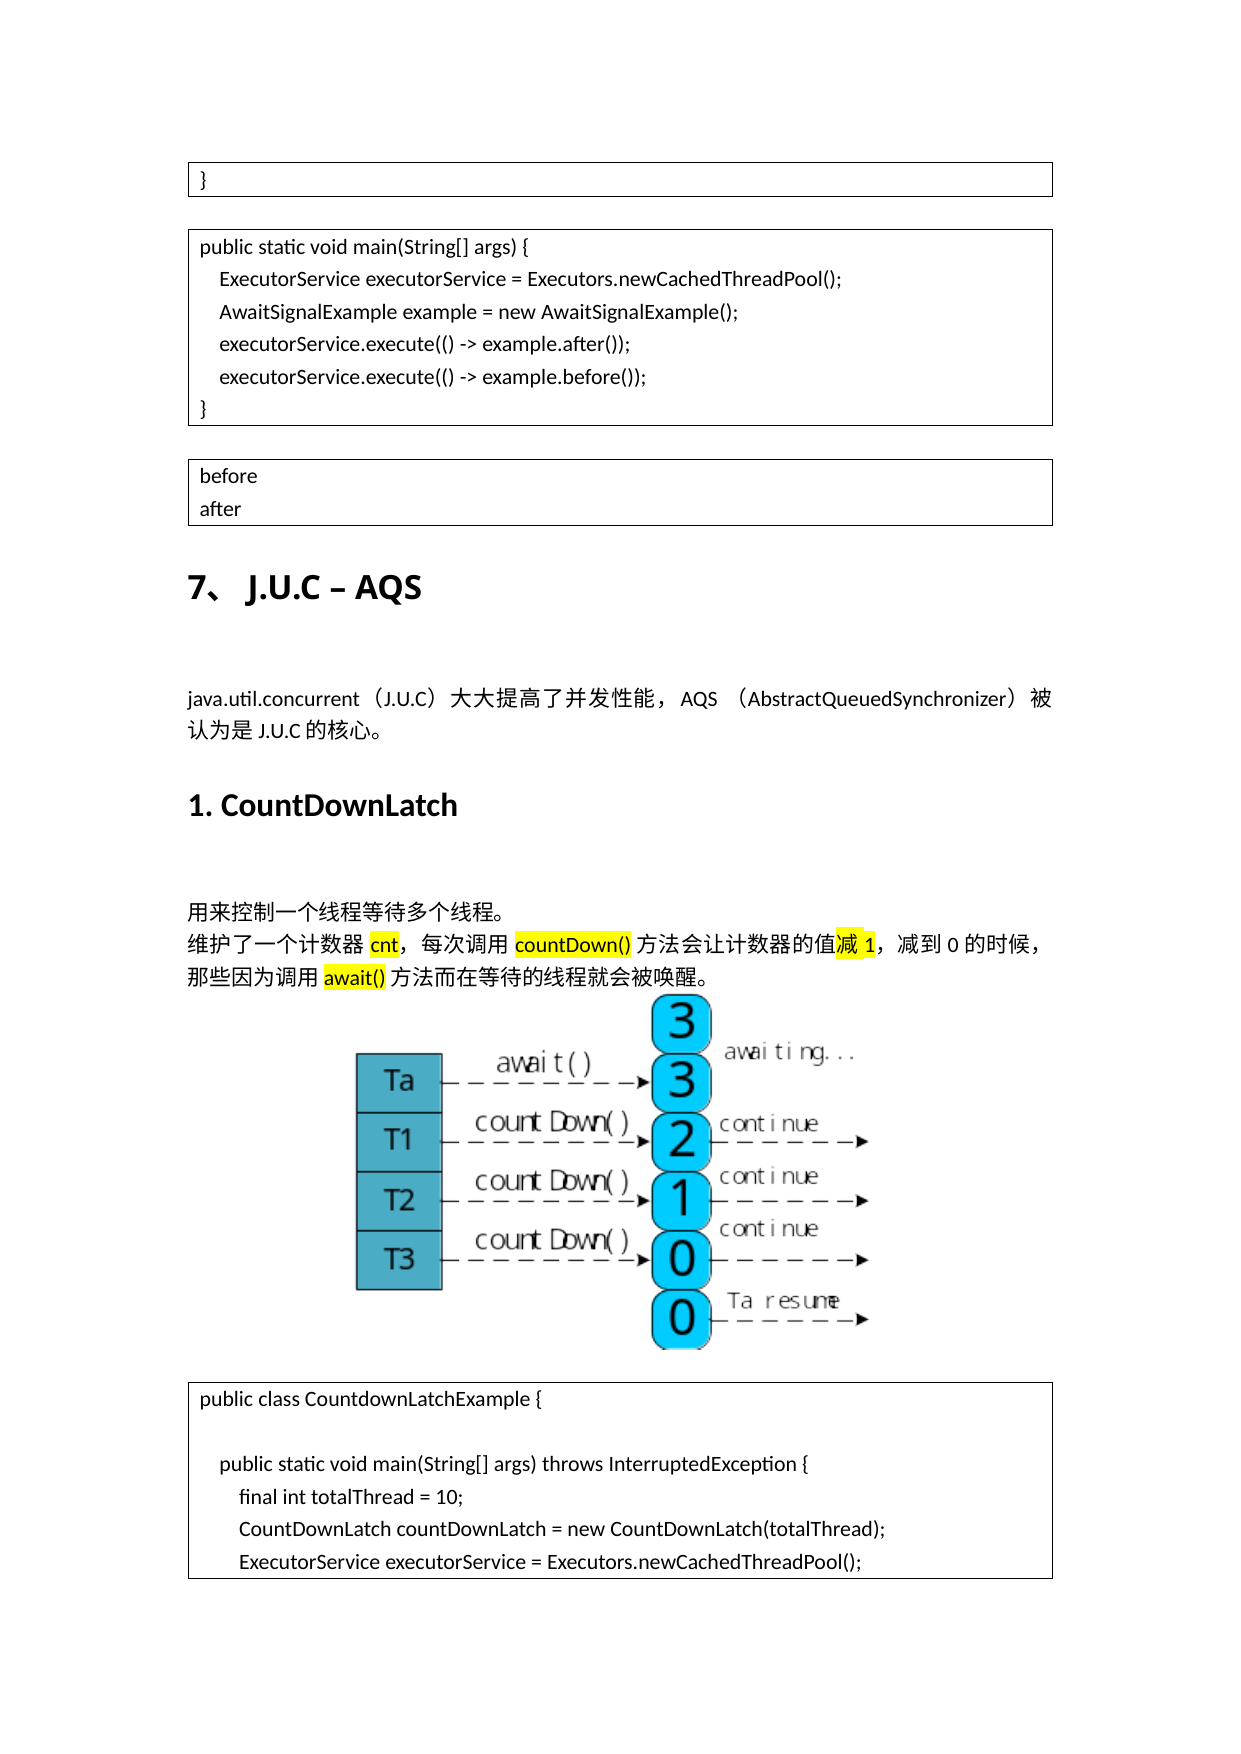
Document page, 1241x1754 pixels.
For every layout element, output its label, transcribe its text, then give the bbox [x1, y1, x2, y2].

text 维护了一个计数器 cnt，每次调用 countDown() 方法会让计数器的值减 1，减到 0 的时候，那些因为调用 await() 方法而在等待的线程就会被唤醒。 [187, 927, 1053, 992]
subtitle CountDownLatch [187, 772, 1053, 837]
text java.util.concurrent（J.U.C）大大提高了并发性能，AQS （AbstractQueuedSynchronizer）被认为是 J.U.C 的核心。 [187, 680, 1053, 745]
subtitle J.U.C – AQS [187, 553, 1053, 618]
text 用来控制一个线程等待多个线程。 [187, 894, 1053, 927]
table_header before after [189, 460, 1052, 525]
table_header public static void main(String[] args) { ExecutorService executorService = Executors.newCachedThreadPool(); AwaitSignalExample example = new AwaitSignalExample(); executorService.execute(() -> example.after()); executorService.execute(() -> example.before()); } [189, 230, 1052, 425]
